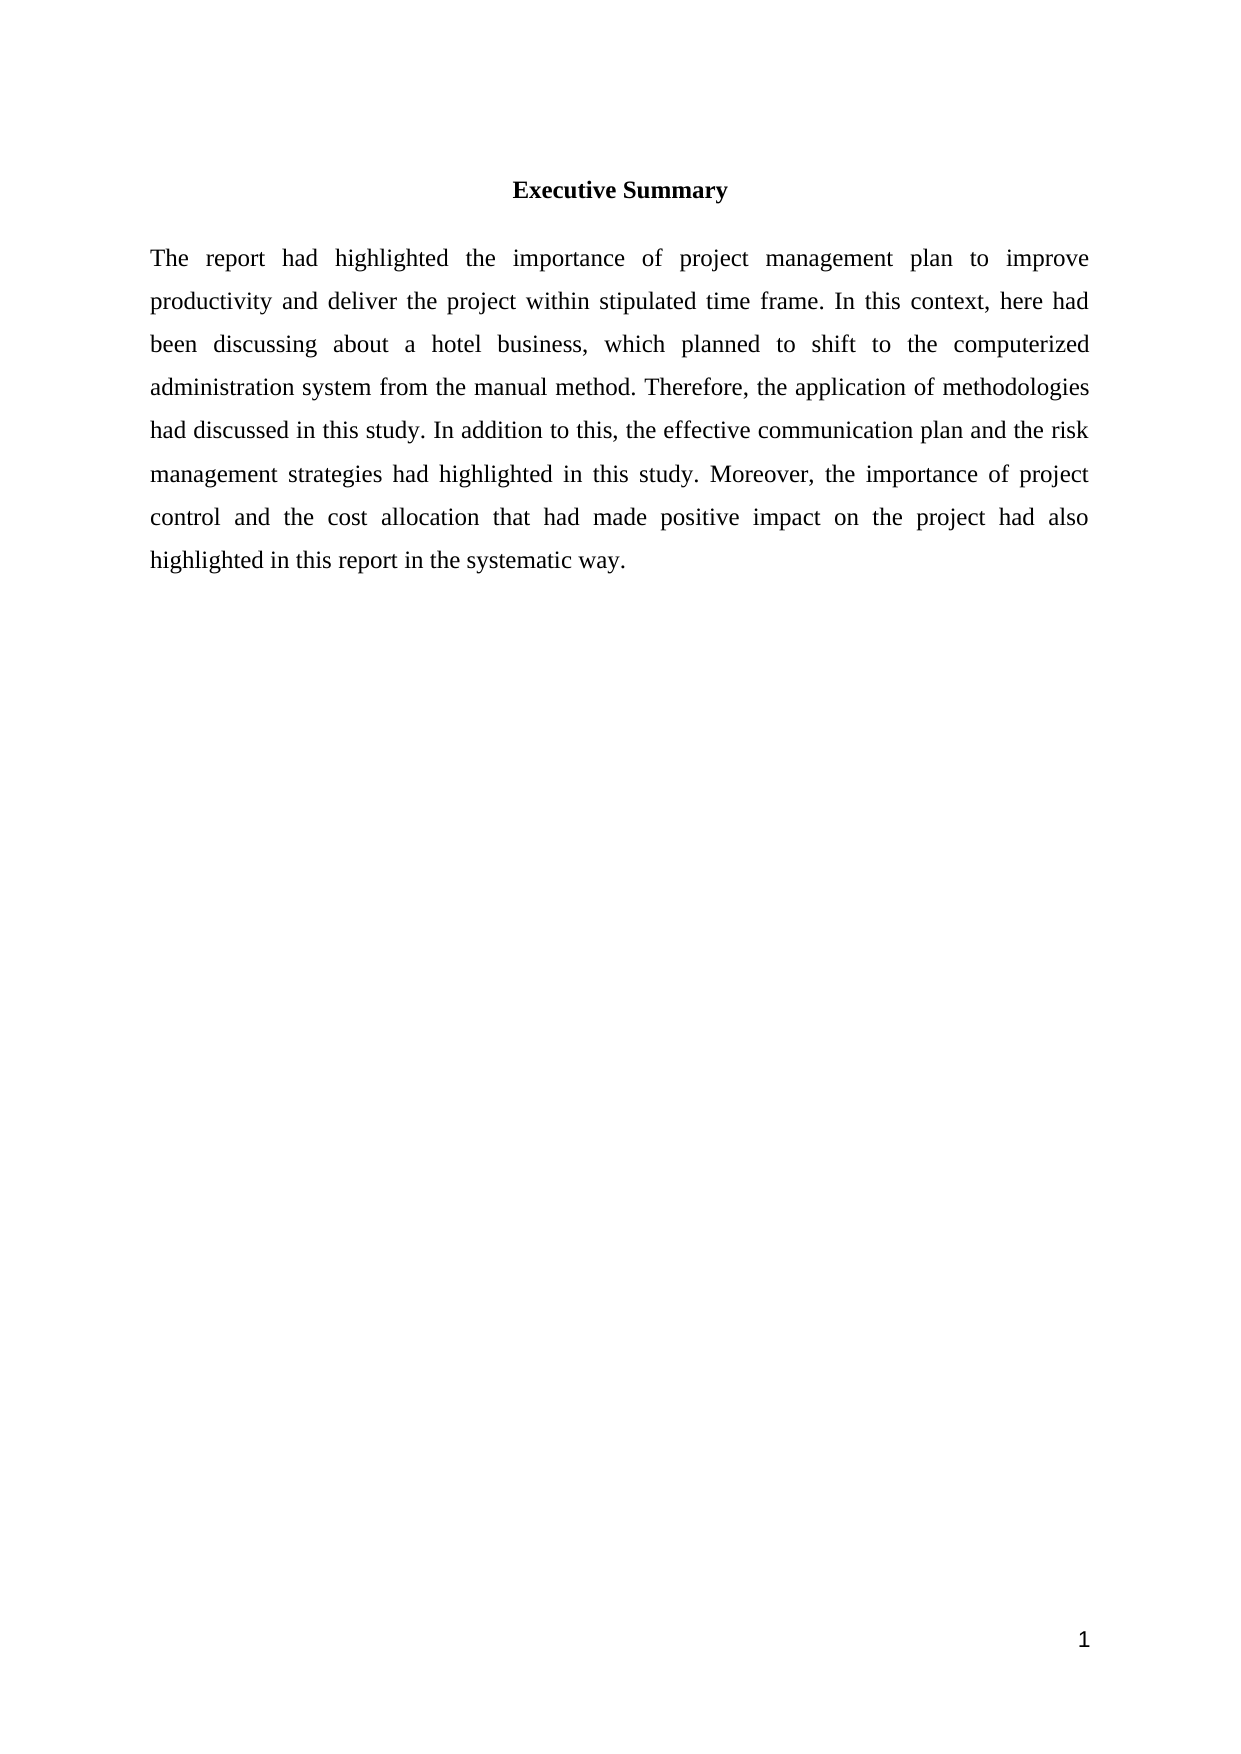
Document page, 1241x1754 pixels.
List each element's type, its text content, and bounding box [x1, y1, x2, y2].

text Executive Summary [150, 175, 1090, 204]
text The report had highlighted the importance of project management plan to improve productivity and deliver the project within stipulated time frame. In this context, here had been discussing about a hotel business, which planned to shift to the computerized administration system from the manual method. Therefore, the application of methodologies had discussed in this study. In addition to this, the effective communication plan and the risk management strategies had highlighted in this study. Moreover, the importance of project control and the cost allocation that had made positive impact on the project had also highlighted in this report in the systematic way. [150, 243, 1090, 574]
